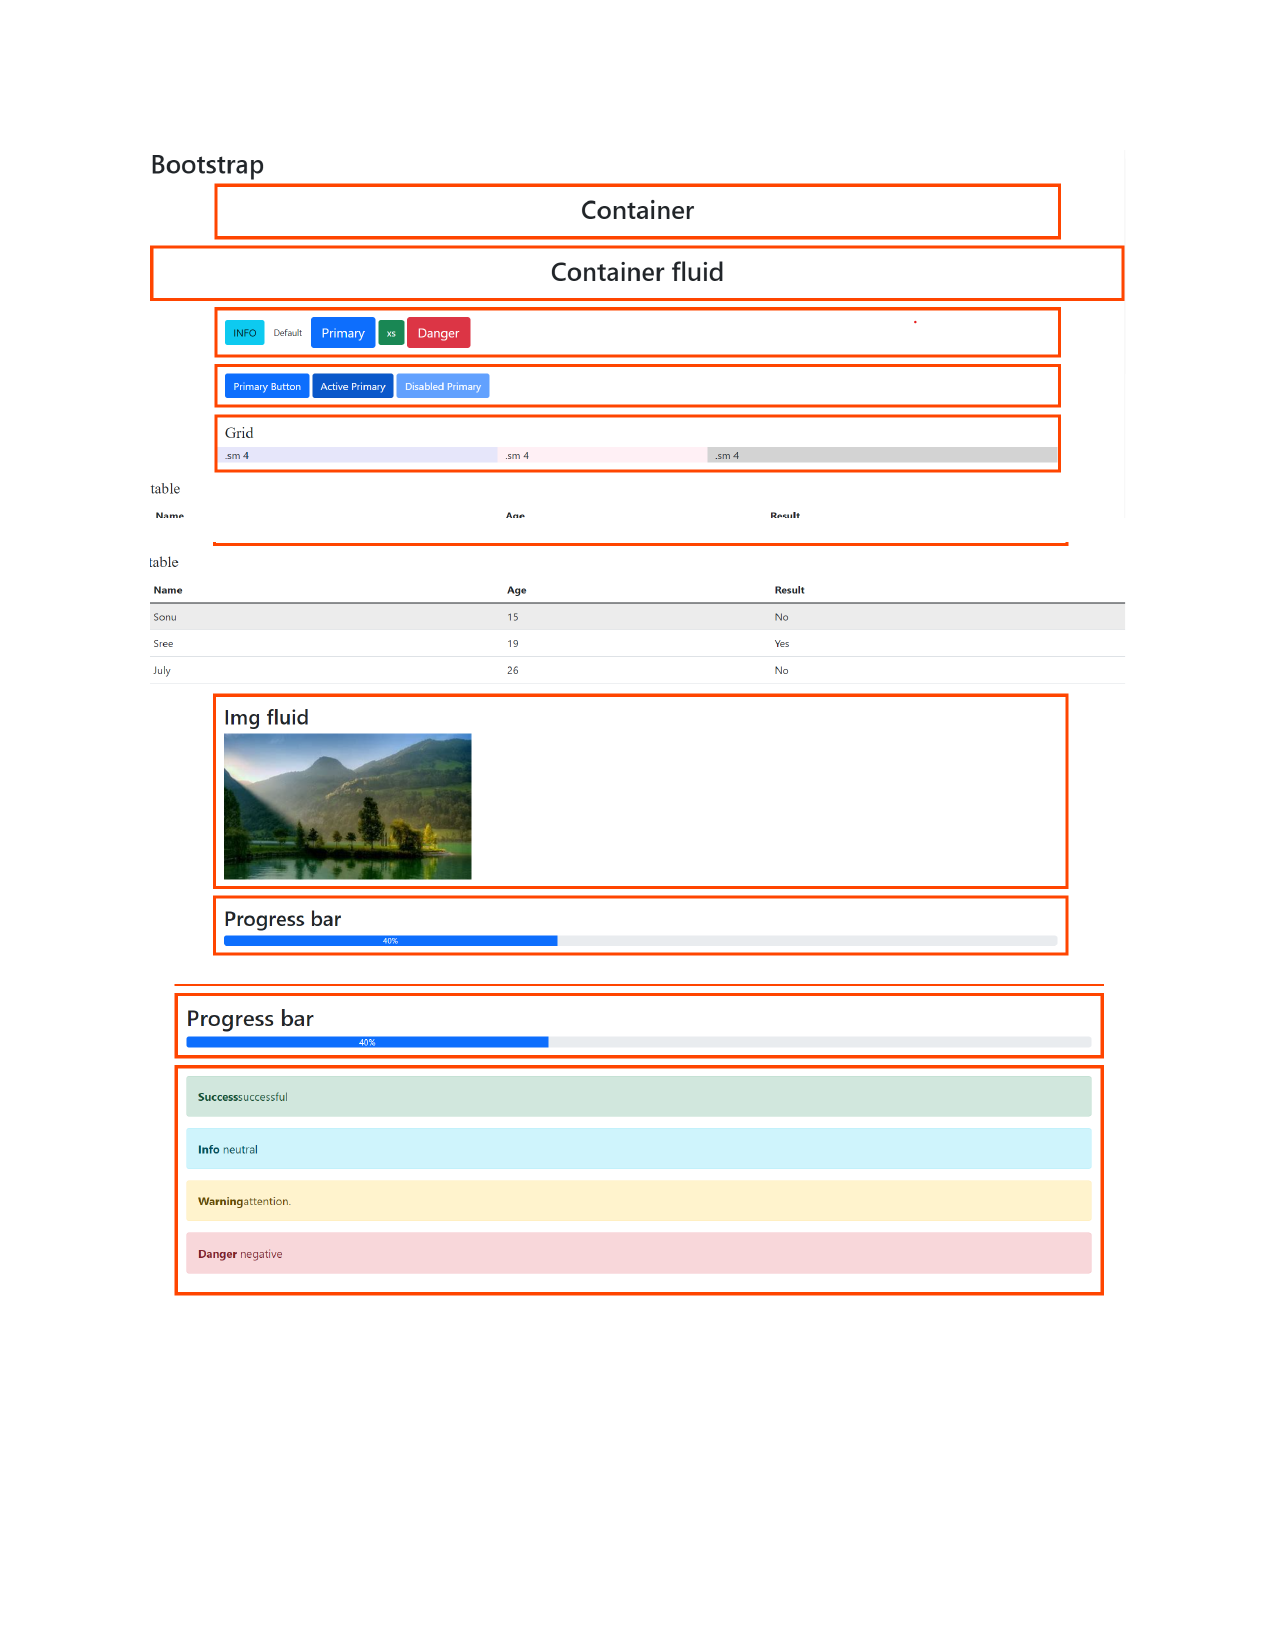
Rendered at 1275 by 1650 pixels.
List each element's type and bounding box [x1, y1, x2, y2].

picture [150, 542, 1125, 959]
picture [150, 150, 1125, 518]
picture [150, 984, 1125, 1301]
